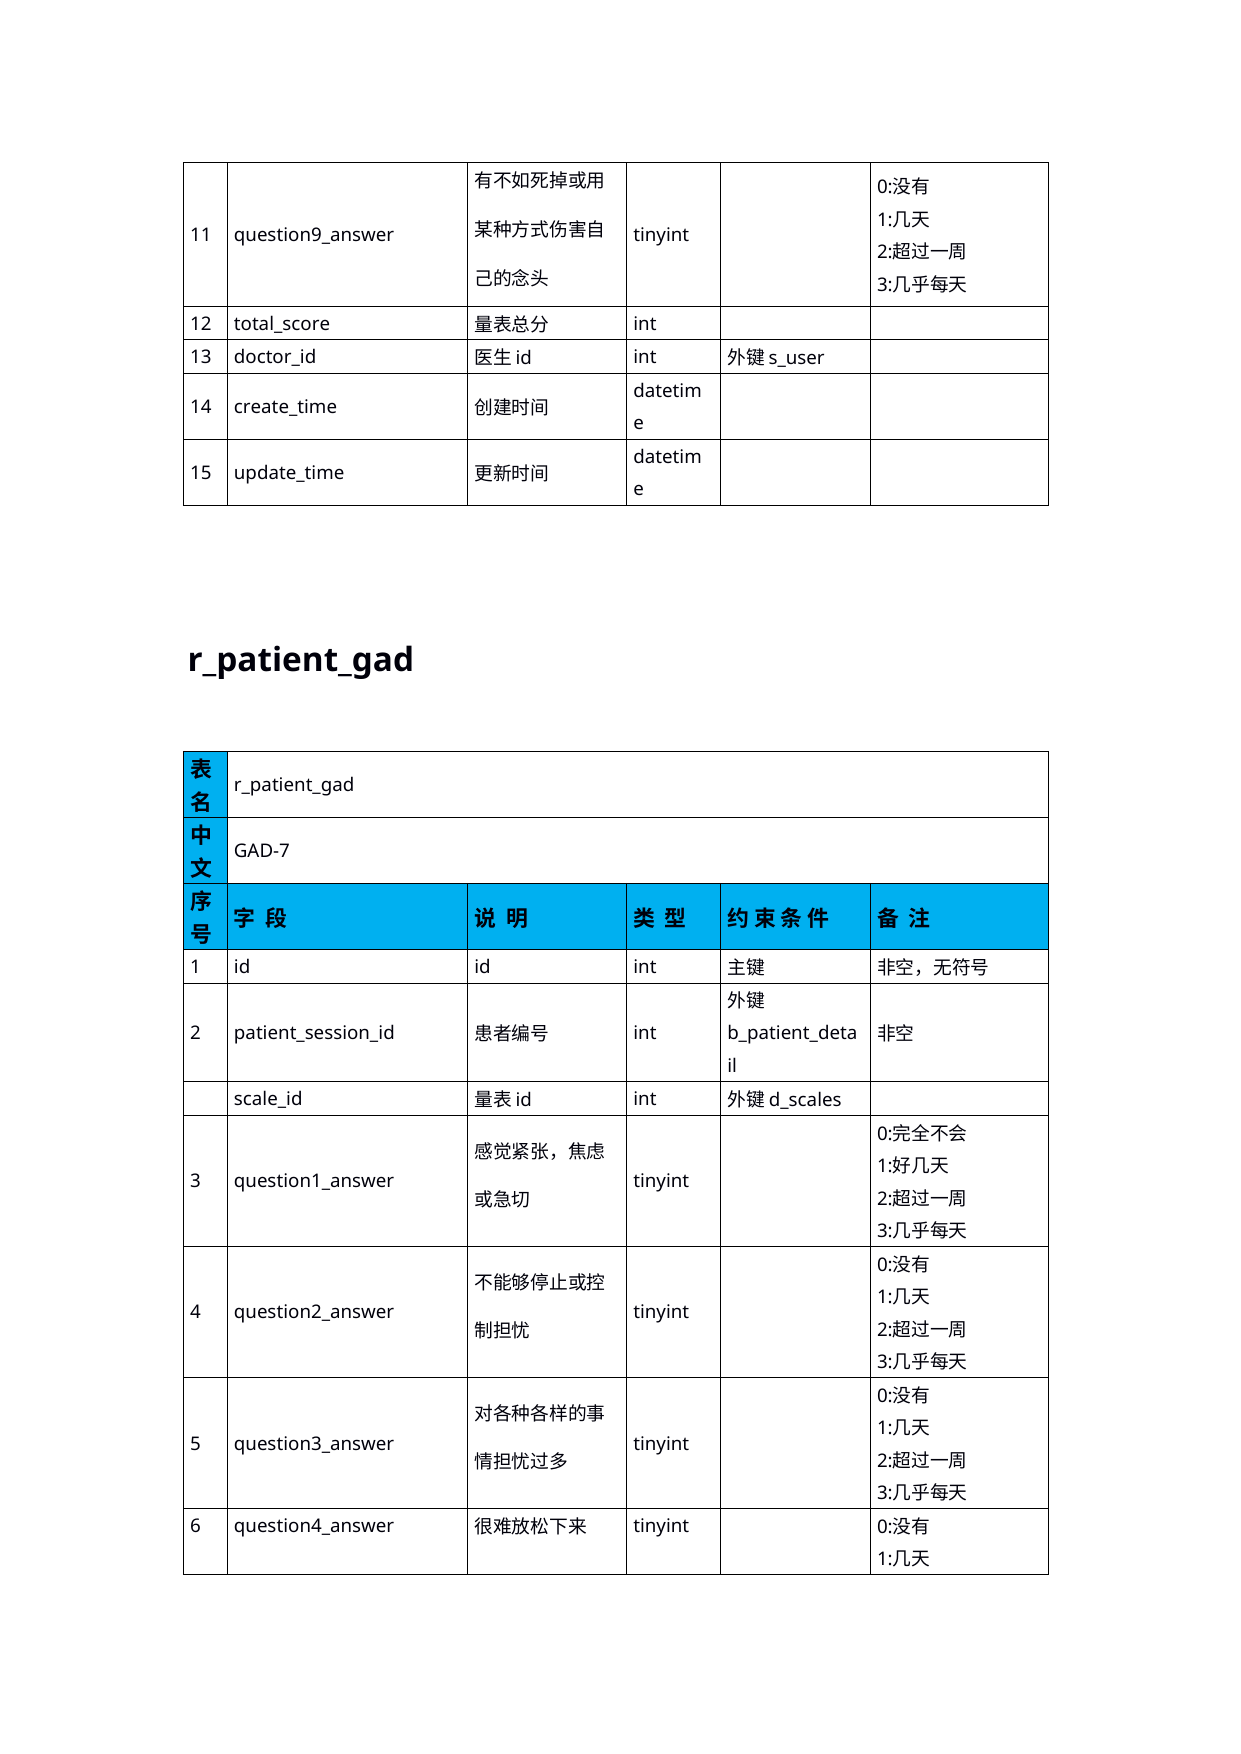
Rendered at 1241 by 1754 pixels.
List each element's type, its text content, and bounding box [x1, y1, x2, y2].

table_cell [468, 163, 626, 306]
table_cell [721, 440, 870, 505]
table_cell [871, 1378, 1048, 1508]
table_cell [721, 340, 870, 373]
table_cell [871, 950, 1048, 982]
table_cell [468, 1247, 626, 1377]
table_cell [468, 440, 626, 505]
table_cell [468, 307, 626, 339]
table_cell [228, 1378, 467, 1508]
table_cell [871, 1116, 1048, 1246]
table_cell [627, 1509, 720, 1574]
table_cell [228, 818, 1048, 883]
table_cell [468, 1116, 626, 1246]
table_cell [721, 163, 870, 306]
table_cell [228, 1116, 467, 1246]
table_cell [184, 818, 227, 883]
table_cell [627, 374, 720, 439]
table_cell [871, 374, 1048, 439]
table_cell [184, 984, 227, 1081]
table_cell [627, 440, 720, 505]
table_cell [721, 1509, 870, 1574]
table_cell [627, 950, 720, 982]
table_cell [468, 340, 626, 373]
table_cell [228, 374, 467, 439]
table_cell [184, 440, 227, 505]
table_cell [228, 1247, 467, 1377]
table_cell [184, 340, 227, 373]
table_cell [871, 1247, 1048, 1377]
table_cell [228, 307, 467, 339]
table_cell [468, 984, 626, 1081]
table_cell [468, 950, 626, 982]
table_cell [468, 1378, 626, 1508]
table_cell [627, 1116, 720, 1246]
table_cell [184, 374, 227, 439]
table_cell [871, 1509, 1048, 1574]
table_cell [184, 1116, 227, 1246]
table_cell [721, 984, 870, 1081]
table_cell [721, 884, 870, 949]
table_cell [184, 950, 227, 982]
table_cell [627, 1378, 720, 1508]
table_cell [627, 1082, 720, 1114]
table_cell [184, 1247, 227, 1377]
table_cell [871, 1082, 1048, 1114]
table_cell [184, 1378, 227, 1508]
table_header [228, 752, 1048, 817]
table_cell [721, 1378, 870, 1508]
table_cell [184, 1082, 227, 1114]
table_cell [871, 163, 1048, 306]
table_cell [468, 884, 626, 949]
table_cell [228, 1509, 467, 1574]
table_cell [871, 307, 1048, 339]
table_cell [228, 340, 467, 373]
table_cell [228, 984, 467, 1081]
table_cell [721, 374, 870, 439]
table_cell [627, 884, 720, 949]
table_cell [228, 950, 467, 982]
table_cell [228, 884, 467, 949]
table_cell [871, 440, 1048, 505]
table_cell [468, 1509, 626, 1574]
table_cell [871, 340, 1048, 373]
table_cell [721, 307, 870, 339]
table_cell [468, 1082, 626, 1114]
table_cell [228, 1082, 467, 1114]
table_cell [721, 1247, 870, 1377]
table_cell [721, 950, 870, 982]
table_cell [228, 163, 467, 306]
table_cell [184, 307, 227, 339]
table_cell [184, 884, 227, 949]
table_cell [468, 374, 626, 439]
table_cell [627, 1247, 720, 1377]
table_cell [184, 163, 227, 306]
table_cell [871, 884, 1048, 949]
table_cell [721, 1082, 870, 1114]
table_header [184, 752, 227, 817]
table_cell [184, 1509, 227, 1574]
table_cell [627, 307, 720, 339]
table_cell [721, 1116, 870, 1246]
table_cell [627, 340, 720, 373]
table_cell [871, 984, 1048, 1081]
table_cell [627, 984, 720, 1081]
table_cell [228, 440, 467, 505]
subtitle r_patient_gad [187, 626, 1053, 691]
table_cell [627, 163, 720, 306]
